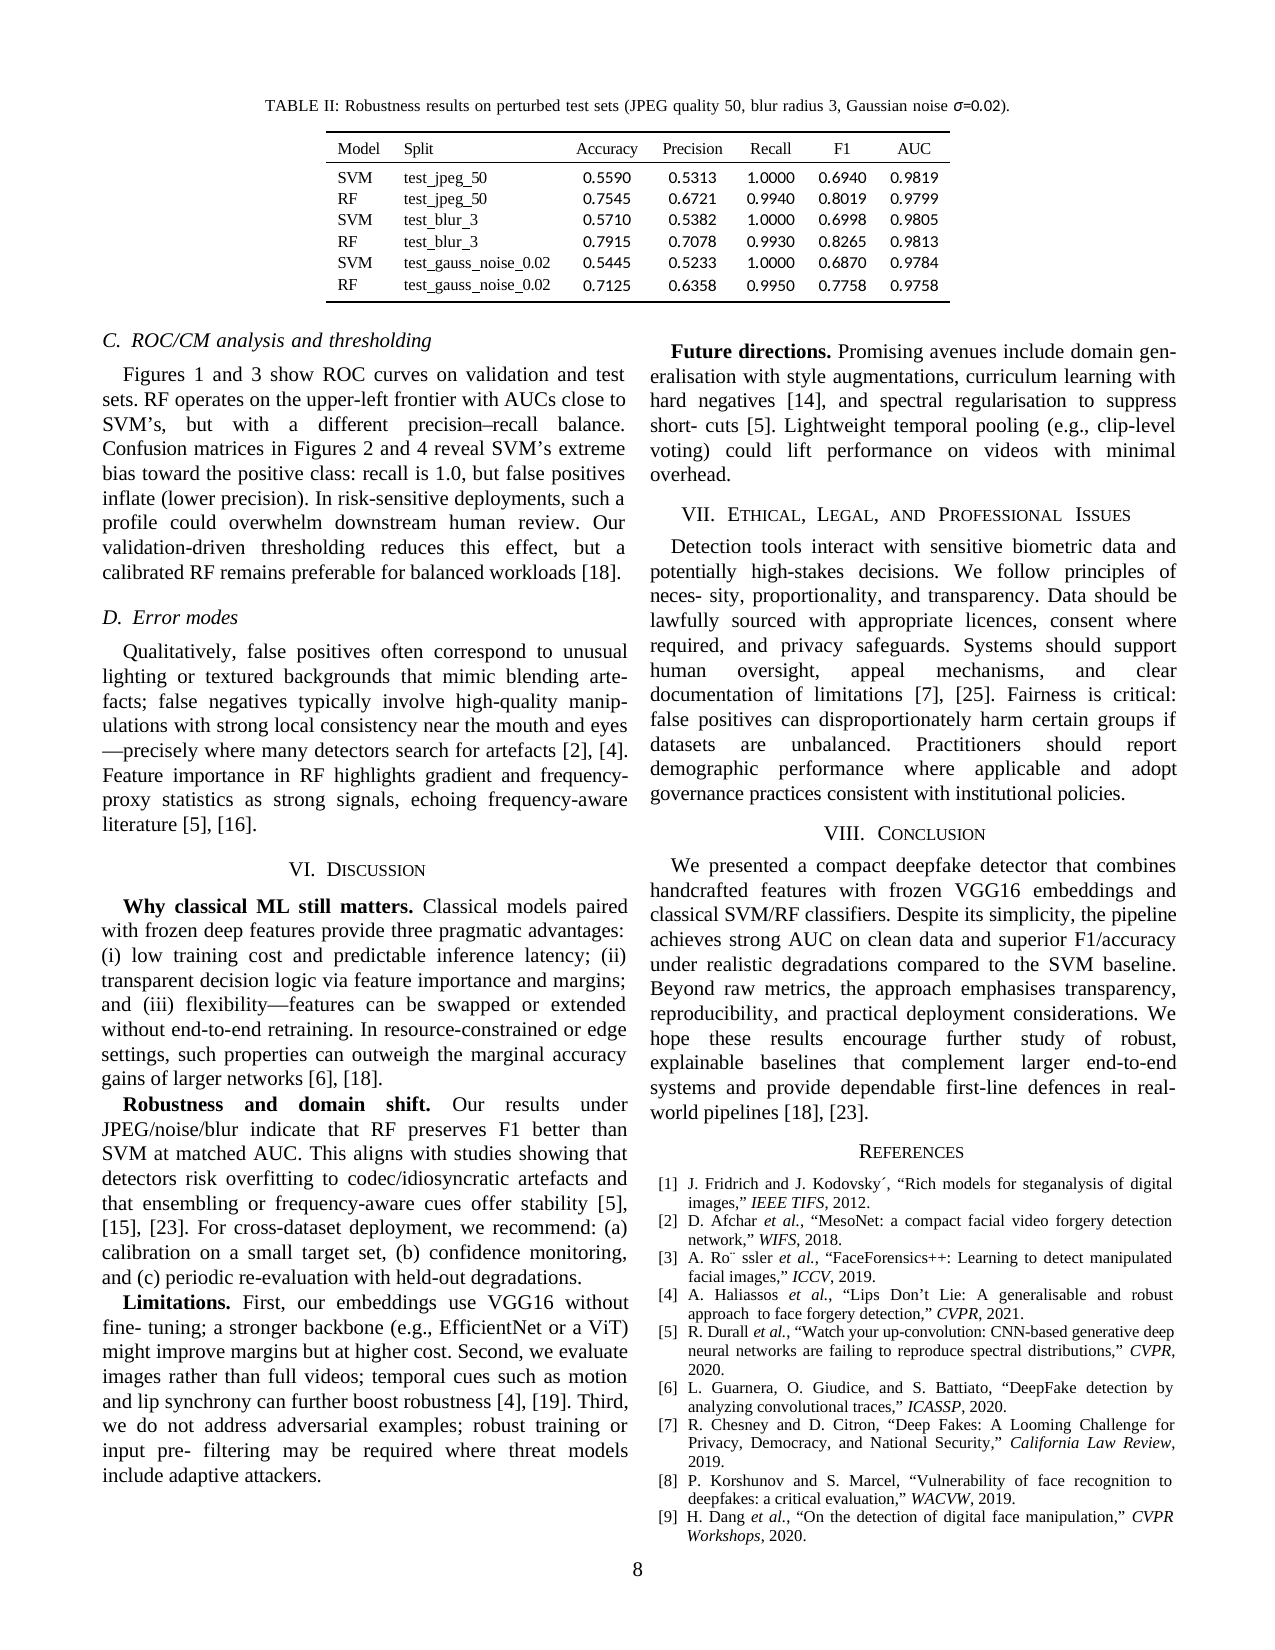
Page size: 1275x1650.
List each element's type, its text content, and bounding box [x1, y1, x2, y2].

table_cell 0.9784 [878, 253, 950, 274]
table_cell 0.7125 [564, 275, 650, 301]
table_header Accuracy [564, 133, 650, 162]
table_cell 0.8265 [806, 232, 878, 253]
table_header F1 [806, 133, 878, 162]
list ROC/CM analysis and thresholding [102, 328, 628, 352]
text References [633, 1139, 1191, 1163]
table_cell 0.8019 [806, 189, 878, 210]
table_cell test jpeg 50 [392, 163, 564, 189]
table_cell SVM [326, 253, 392, 274]
table_cell 1.0000 [735, 210, 806, 232]
table_cell 0.7758 [806, 275, 878, 301]
list R. Chesney and D. Citron, “Deep Fakes: A Looming Challenge for Privacy, Democracy, and National Security,” California Law Review, 2019. [658, 1416, 1175, 1471]
text (i) low training cost and predictable inference latency; (ii) transparent decision logic via feature importance and margins; and (iii) flexibility—features can be swapped or extended without end-to-end retraining. In resource-constrained or edge settings, such properties can outweigh the marginal accuracy gains of larger networks [6], [18]. [101, 943, 627, 1090]
table_cell 0.9813 [878, 232, 950, 253]
table_cell test blur 3 [392, 210, 564, 232]
table_cell 0.7915 [564, 232, 650, 253]
table_header AUC [878, 133, 950, 162]
table_cell 0.5710 [564, 210, 650, 232]
table_cell 1.0000 [735, 163, 806, 189]
list A. Haliassos et al., “Lips Don’t Lie: A generalisable and robust approach to face forgery detection,” CVPR, 2021. [658, 1286, 1173, 1323]
table_cell test gauss noise 0.02 [392, 275, 564, 301]
table_cell 0.6870 [806, 253, 878, 274]
table_cell 0.9758 [878, 275, 950, 301]
text Figures 1 and 3 show ROC curves on validation and test sets. RF operates on the upper-left frontier with AUCs close to SVM’s, but with a different precision–recall balance. Confusion matrices in Figures 2 and 4 reveal SVM’s extreme bias toward the positive class: recall is 1.0, but false positives inflate (lower precision). In risk-sensitive deployments, such a profile could overwhelm downstream human review. Our validation-driven thresholding reduces this effect, but a calibrated RF remains preferable for balanced workloads [18]. [102, 362, 626, 584]
list L. Guarnera, O. Giudice, and S. Battiato, “DeepFake detection by analyzing convolutional traces,” ICASSP, 2020. [658, 1379, 1174, 1416]
table_header Split [392, 133, 564, 162]
text Why classical ML still matters. Classical models paired with frozen deep features provide three pragmatic advantages: [101, 893, 628, 942]
list Conclusion [824, 821, 1200, 844]
text Detection tools interact with sensitive biometric data and potentially high-stakes decisions. We follow principles of neces- sity, proportionality, and transparency. Data should be lawfully sourced with appropriate licences, consent where required, and privacy safeguards. Systems should support human oversight, appeal mechanisms, and clear documentation of limitations [7], [25]. Fairness is critical: false positives can disproportionately harm certain groups if datasets are unbalanced. Practitioners should report demographic performance where applicable and adopt governance practices consistent with institutional policies. [650, 534, 1177, 805]
table_cell SVM [326, 210, 392, 232]
list Discussion [288, 857, 628, 881]
table_cell 0.9805 [878, 210, 950, 232]
table_cell RF [326, 189, 392, 210]
table_cell 0.5590 [564, 163, 650, 189]
table_cell 0.9930 [735, 232, 806, 253]
table_cell 0.5382 [650, 210, 735, 232]
table_header Model [326, 133, 392, 162]
table_header Precision [650, 133, 735, 162]
table_cell RF [326, 275, 392, 301]
table_cell test blur 3 [392, 232, 564, 253]
table_cell 0.9799 [878, 189, 950, 210]
list D. Afchar et al., “MesoNet: a compact facial video forgery detection network,” WIFS, 2018. [658, 1212, 1173, 1249]
table_cell 0.9950 [735, 275, 806, 301]
table_cell 0.6940 [806, 163, 878, 189]
list Error modes [102, 605, 628, 629]
table_cell RF [326, 232, 392, 253]
table_cell 1.0000 [735, 253, 806, 274]
table_cell 0.5445 [564, 253, 650, 274]
table_cell 0.5313 [650, 163, 735, 189]
text Qualitatively, false positives often correspond to unusual lighting or textured backgrounds that mimic blending arte- facts; false negatives typically involve high-quality manip- ulations with strong local consistency near the mouth and eyes—precisely where many detectors search for artefacts [2], [4]. Feature importance in RF highlights gradient and frequency- proxy statistics as strong signals, echoing frequency-aware literature [5], [16]. [102, 639, 628, 836]
table_cell 0.6721 [650, 189, 735, 210]
table_cell test jpeg 50 [392, 189, 564, 210]
table_cell SVM [326, 163, 392, 189]
list H. Dang et al., “On the detection of digital face manipulation,” CVPR Workshops, 2020. [658, 1508, 1173, 1545]
table_header Recall [735, 133, 806, 162]
list J. Fridrich and J. Kodovsky´, “Rich models for steganalysis of digital images,” IEEE TIFS, 2012. [658, 1175, 1173, 1212]
table_cell 0.5233 [650, 253, 735, 274]
table_cell test gauss noise 0.02 [392, 253, 564, 274]
table_cell 0.9819 [878, 163, 950, 189]
text Robustness and domain shift. Our results under JPEG/noise/blur indicate that RF preserves F1 better than SVM at matched AUC. This aligns with studies showing that detectors risk overfitting to codec/idiosyncratic artefacts and that ensembling or frequency-aware cues offer stability [5], [15], [23]. For cross-dataset deployment, we recommend: (a) calibration on a small target set, (b) confidence monitoring, and (c) periodic re-evaluation with held-out degradations. [102, 1092, 628, 1289]
list A. Ro¨ ssler et al., “FaceForensics++: Learning to detect manipulated facial images,” ICCV, 2019. [658, 1249, 1173, 1286]
list R. Durall et al., “Watch your up-convolution: CNN-based generative deep neural networks are failing to reproduce spectral distributions,” CVPR, 2020. [658, 1323, 1175, 1378]
list Ethical, Legal, and Professional Issues [681, 502, 1200, 526]
table_cell 0.6358 [650, 275, 735, 301]
table_cell 0.9940 [735, 189, 806, 210]
table_cell 0.6998 [806, 210, 878, 232]
text Future directions. Promising avenues include domain gen- eralisation with style augmentations, curriculum learning with hard negatives [14], and spectral regularisation to suppress short- cuts [5]. Lightweight temporal pooling (e.g., clip-level voting) could lift performance on videos with minimal overhead. [650, 339, 1177, 486]
table_cell 0.7545 [564, 189, 650, 210]
text We presented a compact deepfake detector that combines handcrafted features with frozen VGG16 embeddings and classical SVM/RF classifiers. Despite its simplicity, the pipeline achieves strong AUC on clean data and superior F1/accuracy under realistic degradations compared to the SVM baseline. Beyond raw metrics, the approach emphasises transparency, reproducibility, and practical deployment considerations. We hope these results encourage further study of robust, explainable baselines that complement larger end-to-end systems and provide dependable first-line defences in real-world pipelines [18], [23]. [650, 853, 1177, 1124]
list P. Korshunov and S. Marcel, “Vulnerability of face recognition to deepfakes: a critical evaluation,” WACVW, 2019. [658, 1471, 1173, 1508]
text TABLE II: Robustness results on perturbed test sets (JPEG quality 50, blur radius 3, Gaussian noise σ=0.02). [87, 94, 1187, 117]
text Limitations. First, our embeddings use VGG16 without fine- tuning; a stronger backbone (e.g., EfficientNet or a ViT) might improve margins but at higher cost. Second, we evaluate images rather than full videos; temporal cues such as motion and lip synchrony can further boost robustness [4], [19]. Third, we do not address adversarial examples; robust training or input pre- filtering may be required where threat models include adaptive attackers. [102, 1290, 628, 1487]
table_cell 0.7078 [650, 232, 735, 253]
